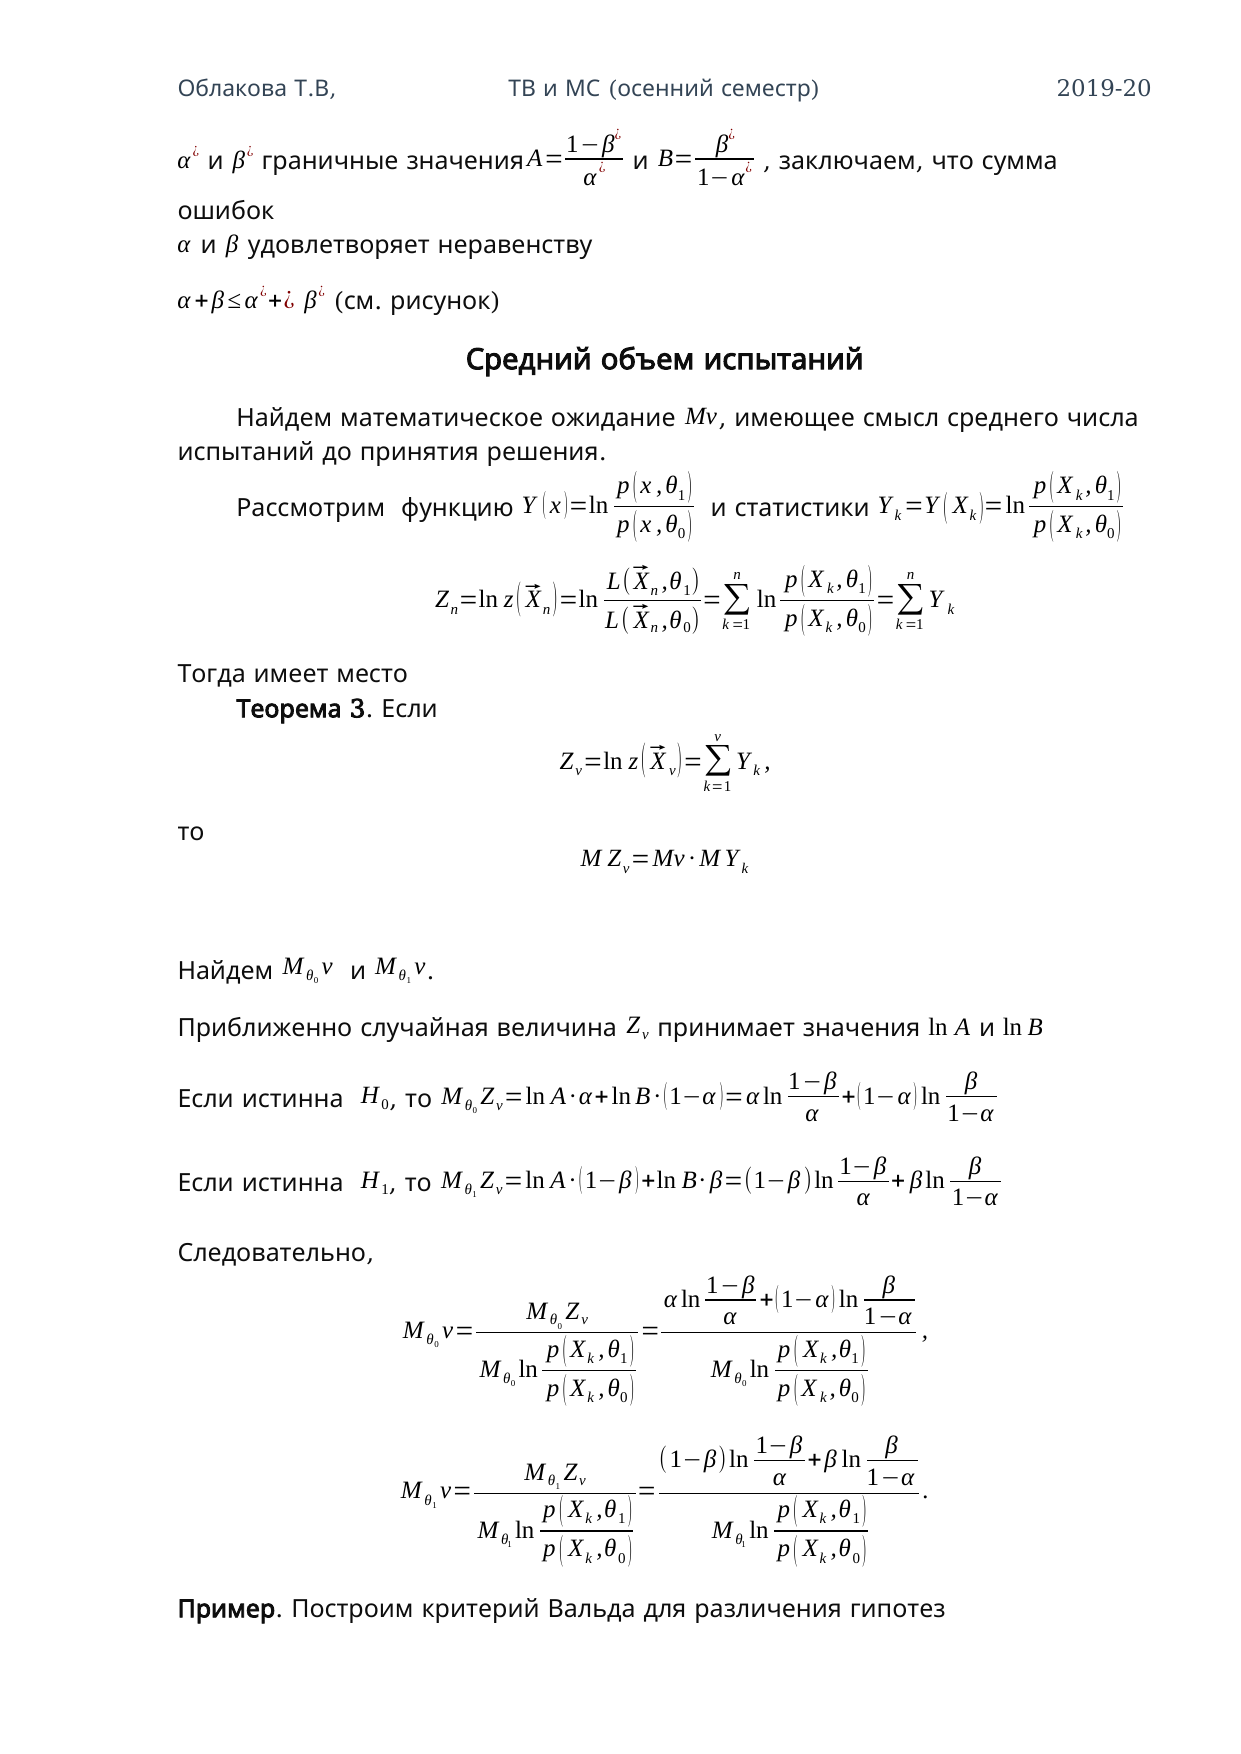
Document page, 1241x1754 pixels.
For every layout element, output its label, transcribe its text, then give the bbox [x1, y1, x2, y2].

text Тогда имеет место [177, 658, 1152, 688]
text Если истинна , то [177, 1152, 1152, 1211]
text (см. рисунок) [177, 284, 1152, 315]
text Если истинна , то [177, 1068, 1152, 1127]
text Найдем и . [177, 953, 1152, 986]
text то [177, 815, 1152, 845]
text Найдем математическое ожидание , имеющее смысл среднего числа испытаний до принятия решения. [177, 401, 1152, 466]
text Теорема 3. Если [177, 692, 1152, 722]
text Приближенно случайная величина принимает значения и [177, 1011, 1152, 1043]
text и удовлетворяет неравенству [177, 229, 1152, 259]
text Пример. Построим критерий Вальда для различения гипотез [177, 1592, 1152, 1622]
subtitle Средний объем испытаний [177, 340, 1152, 375]
text Рассмотрим функцию и статистики [177, 470, 1152, 543]
text Следовательно, [177, 1237, 1152, 1267]
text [177, 129, 1152, 225]
